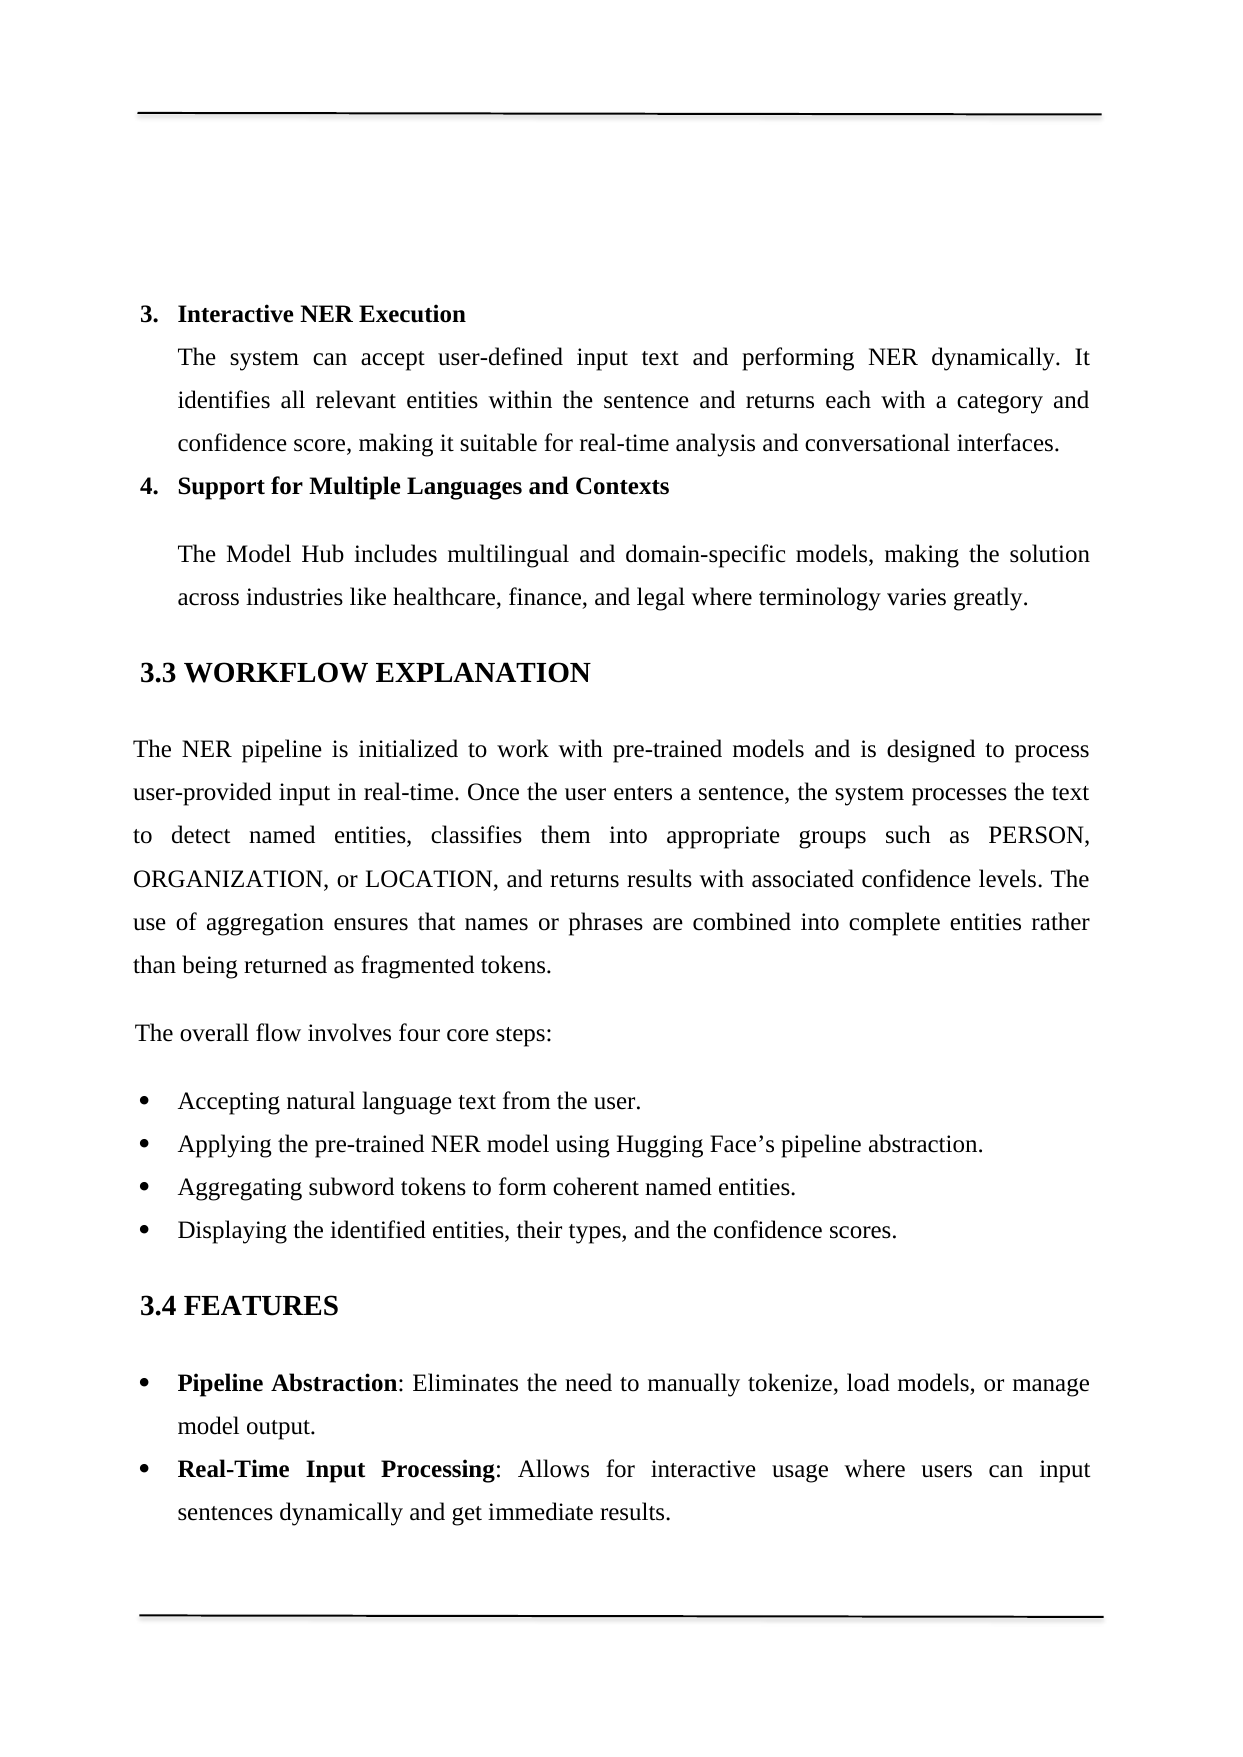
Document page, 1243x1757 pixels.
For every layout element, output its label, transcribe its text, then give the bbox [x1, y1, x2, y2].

list Displaying the identified entities, their types, and the confidence scores. [140, 1216, 1091, 1244]
list The system can accept user-defined input text and performing NER dynamically. It identifies all relevant entities within the sentence and returns each with a category and confidence score, making it suitable for real-time analysis and conversational interfaces. [177, 342, 1091, 457]
list Interactive NER Execution [140, 299, 1091, 327]
list Support for Multiple Languages and Contexts [140, 471, 1091, 500]
picture [134, 1613, 1109, 1627]
picture [132, 110, 1107, 125]
list Aggregating subword tokens to form coherent named entities. [140, 1172, 1091, 1201]
text The NER pipeline is initialized to work with pre-trained models and is designed to process user-provided input in real-time. Once the user enters a sentence, the system processes the text to detect named entities, classifies them into appropriate groups such as PERSON, ORGANIZATION, or LOCATION, and returns results with associated confidence levels. The use of aggregation ensures that names or phrases are combined into complete entities rather than being returned as fragmented tokens. [133, 734, 1091, 979]
text The Model Hub includes multilingual and domain-specific models, making the solution across industries like healthcare, finance, and legal where terminology varies greatly. [177, 539, 1091, 611]
subtitle 3.3 WORKFLOW EXPLANATION [140, 655, 1091, 688]
text The overall flow involves four core steps: [103, 1018, 1091, 1047]
subtitle 3.4 FEATURES [140, 1288, 1091, 1322]
list Pipeline Abstraction: Eliminates the need to manually tokenize, load models, or manage model output. [140, 1368, 1091, 1439]
list Accepting natural language text from the user. [140, 1086, 1091, 1115]
list Real-Time Input Processing: Allows for interactive usage where users can input sentences dynamically and get immediate results. [140, 1454, 1091, 1526]
list Applying the pre-trained NER model using Hugging Face’s pipeline abstraction. [140, 1129, 1091, 1158]
